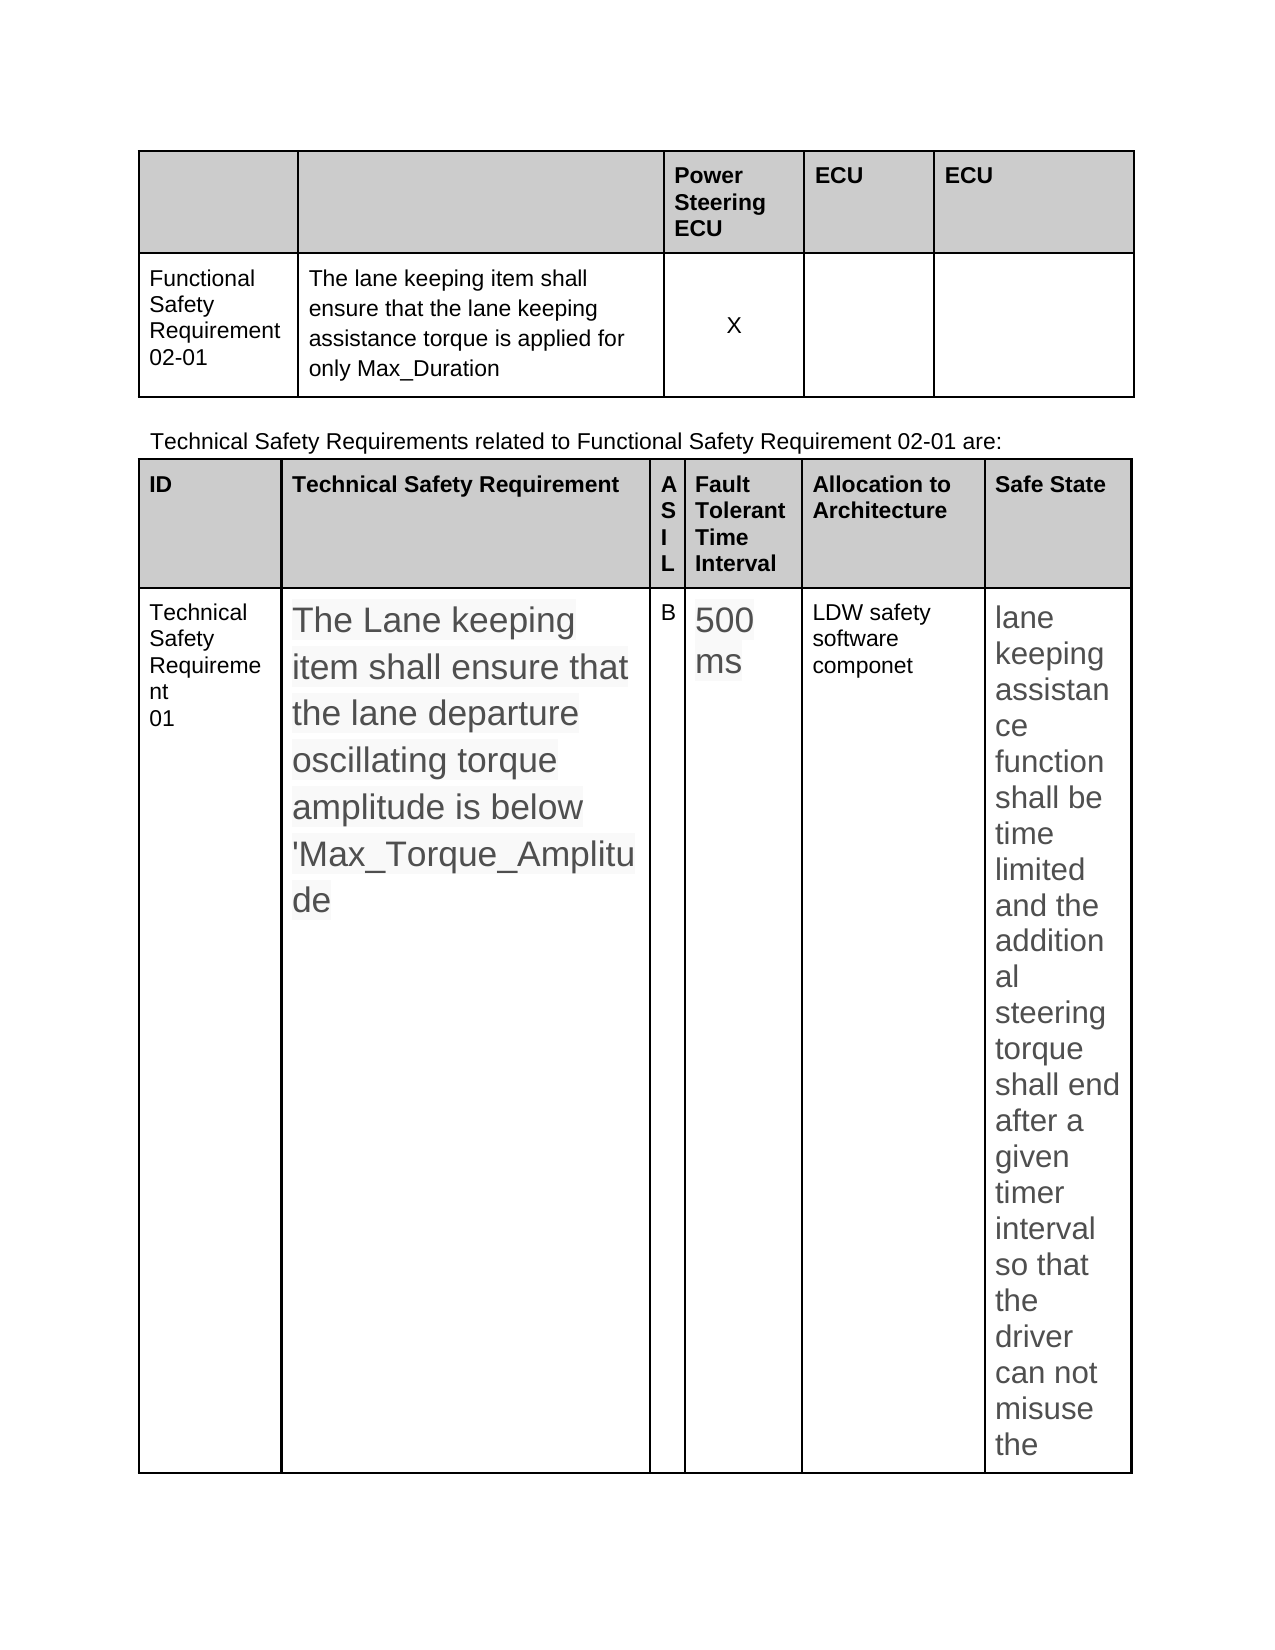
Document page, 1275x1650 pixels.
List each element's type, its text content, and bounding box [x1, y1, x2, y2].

table_header Fault Tolerant Time Interval [686, 460, 801, 587]
table_header ID [140, 152, 297, 252]
table_cell X [665, 254, 803, 396]
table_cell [803, 589, 984, 1472]
table_cell The lane keeping item shall ensure that the lane keeping assistance torque is applied for only Max_Duration [299, 254, 663, 396]
table_header ID [140, 460, 280, 587]
table_header ASIL [651, 460, 684, 587]
table_header Allocation to Architecture [803, 460, 984, 587]
table_cell [805, 254, 933, 396]
table_cell [935, 254, 1133, 396]
table_header Camera ECU [805, 152, 933, 252]
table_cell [140, 589, 280, 1472]
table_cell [283, 589, 649, 1472]
table_cell B [651, 589, 684, 1472]
table_header Safe State [986, 460, 1130, 587]
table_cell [986, 589, 1130, 1472]
table_header Car Display ECU [935, 152, 1133, 252]
table_header Technical Safety Requirement [283, 460, 649, 587]
table_cell Functional Safety Requirement 02-01 [140, 254, 297, 396]
text Technical Safety Requirements related to Functional Safety Requirement 02-01 are: [150, 428, 1125, 454]
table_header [299, 152, 663, 252]
table_cell 500 ms [686, 589, 801, 1472]
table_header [665, 152, 803, 252]
